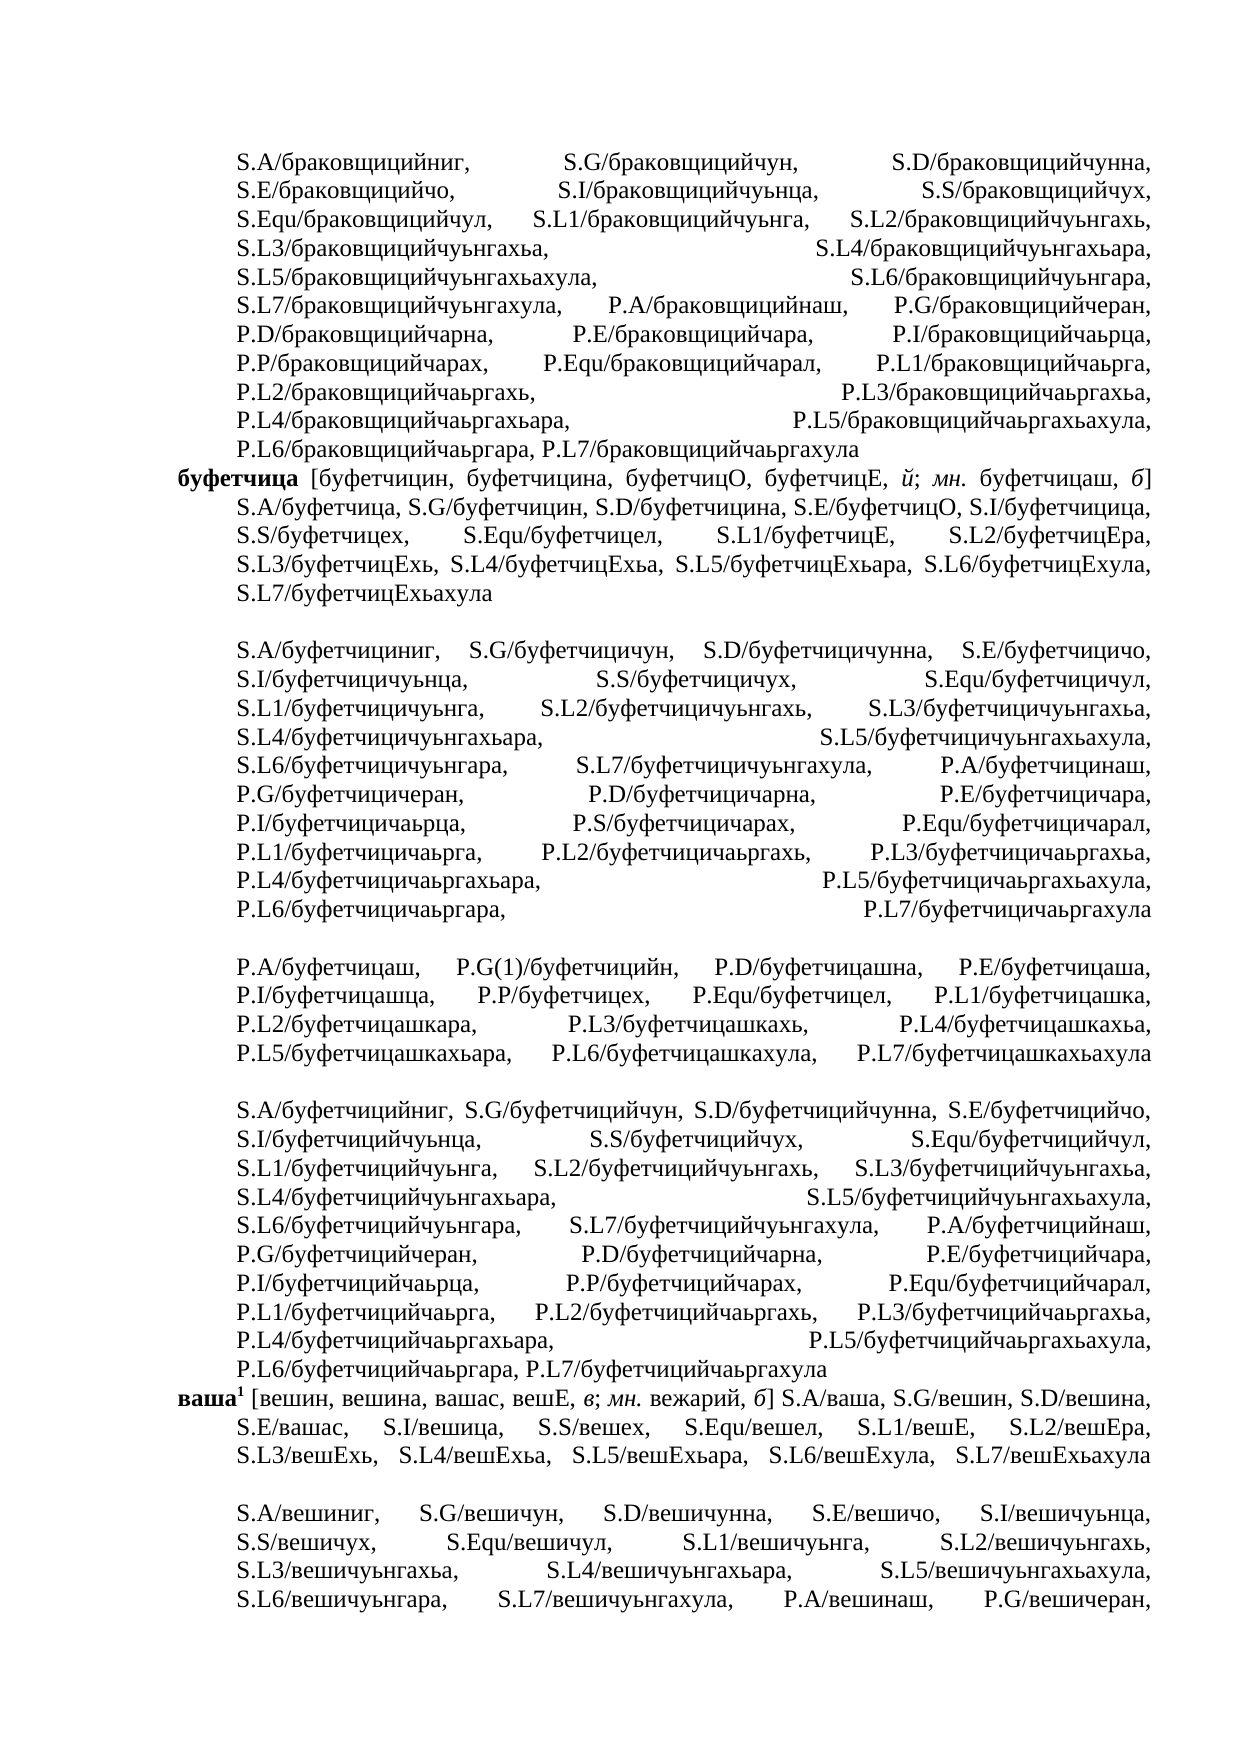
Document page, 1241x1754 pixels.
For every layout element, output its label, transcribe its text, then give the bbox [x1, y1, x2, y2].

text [177, 1383, 1152, 1613]
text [177, 118, 1152, 463]
text буфетчица [буфетчицин, буфетчицина, буфетчицО, буфетчицЕ, й; мн. буфетчицаш, б] S.A/буфетчица, S.G/буфетчицин, S.D/буфетчицина, S.E/буфетчицО, S.I/буфетчицица, S.S/буфетчицех, S.Equ/буфетчицел, S.L1/буфетчицЕ, S.L2/буфетчицЕра, S.L3/буфетчицЕхь, S.L4/буфетчицЕхьа, S.L5/буфетчицЕхьара, S.L6/буфетчицЕхула, S.L7/буфетчицЕхьахула S.A/буфетчициниг, S.G/буфетчицичун, S.D/буфетчицичунна, S.E/буфетчицичо, S.I/буфетчицичуьнца, S.S/буфетчицичух, S.Equ/буфетчицичул, S.L1/буфетчицичуьнга, S.L2/буфетчицичуьнгахь, S.L3/буфетчицичуьнгахьа, S.L4/буфетчицичуьнгахьара, S.L5/буфетчицичуьнгахьахула, S.L6/буфетчицичуьнгара, S.L7/буфетчицичуьнгахула, P.A/буфетчицинаш, P.G/буфетчицичеран, P.D/буфетчицичарна, P.E/буфетчицичара, P.I/буфетчицичаьрца, P.S/буфетчицичарах, P.Equ/буфетчицичарал, P.L1/буфетчицичаьрга, P.L2/буфетчицичаьргахь, P.L3/буфетчицичаьргахьа, P.L4/буфетчицичаьргахьара, P.L5/буфетчицичаьргахьахула, P.L6/буфетчицичаьргара, P.L7/буфетчицичаьргахула P.A/буфетчицаш, P.G(1)/буфетчицийн, P.D/буфетчицашна, P.E/буфетчицаша, P.I/буфетчицашца, P.P/буфетчицех, P.Equ/буфетчицел, P.L1/буфетчицашка, P.L2/буфетчицашкара, P.L3/буфетчицашкахь, P.L4/буфетчицашкахьа, P.L5/буфетчицашкахьара, P.L6/буфетчицашкахула, P.L7/буфетчицашкахьахула S.A/буфетчицийниг, S.G/буфетчицийчун, S.D/буфетчицийчунна, S.E/буфетчицийчо, S.I/буфетчицийчуьнца, S.S/буфетчицийчух, S.Equ/буфетчицийчул, S.L1/буфетчицийчуьнга, S.L2/буфетчицийчуьнгахь, S.L3/буфетчицийчуьнгахьа, S.L4/буфетчицийчуьнгахьара, S.L5/буфетчицийчуьнгахьахула, S.L6/буфетчицийчуьнгара, S.L7/буфетчицийчуьнгахула, P.A/буфетчицийнаш, P.G/буфетчицийчеран, P.D/буфетчицийчарна, P.E/буфетчицийчара, P.I/буфетчицийчаьрца, P.P/буфетчицийчарах, P.Equ/буфетчицийчарал, P.L1/буфетчицийчаьрга, P.L2/буфетчицийчаьргахь, P.L3/буфетчицийчаьргахьа, P.L4/буфетчицийчаьргахьара, P.L5/буфетчицийчаьргахьахула, P.L6/буфетчицийчаьргара, P.L7/буфетчицийчаьргахула [177, 463, 1152, 1383]
